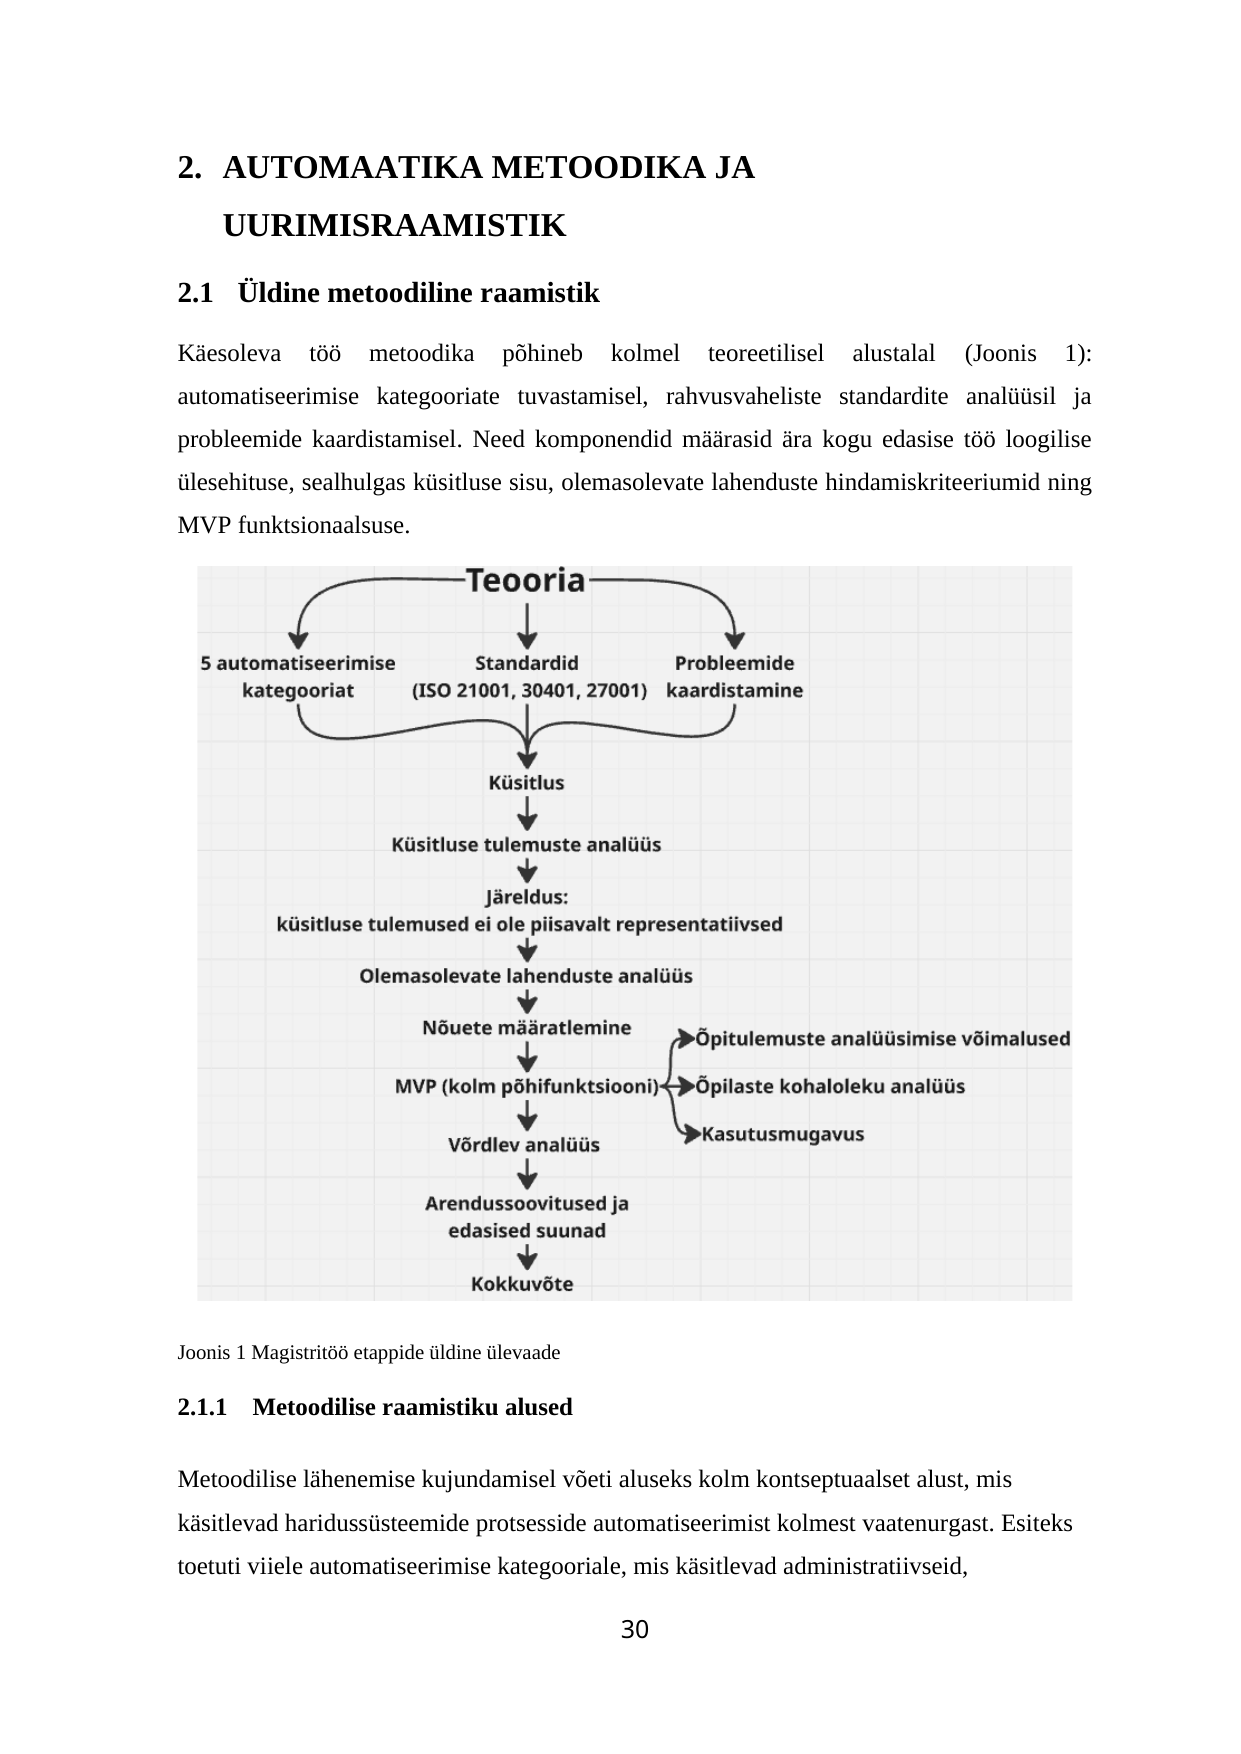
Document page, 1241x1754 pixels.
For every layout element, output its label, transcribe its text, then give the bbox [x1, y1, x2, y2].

subtitle Metoodilise raamistiku alused [177, 1392, 1092, 1421]
subtitle Üldine metoodiline raamistik [177, 275, 1092, 309]
text Käesoleva töö metoodika põhineb kolmel teoreetilisel alustalal (Joonis 1): automatiseerimise kategooriate tuvastamisel, rahvusvaheliste standardite analüüsil ja probleemide kaardistamisel. Need komponendid määrasid ära kogu edasise töö loogilise ülesehituse, sealhulgas küsitluse sisu, olemasolevate lahenduste hindamiskriteeriumid ning MVP funktsionaalsuse. [177, 338, 1092, 539]
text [177, 1464, 1092, 1579]
picture [197, 566, 1073, 1301]
subtitle AUTOMAATIKA METOODIKA JA UURIMISRAAMISTIK [177, 148, 1092, 243]
text Joonis 1 Magistritöö etappide üldine ülevaade [177, 1339, 1092, 1364]
